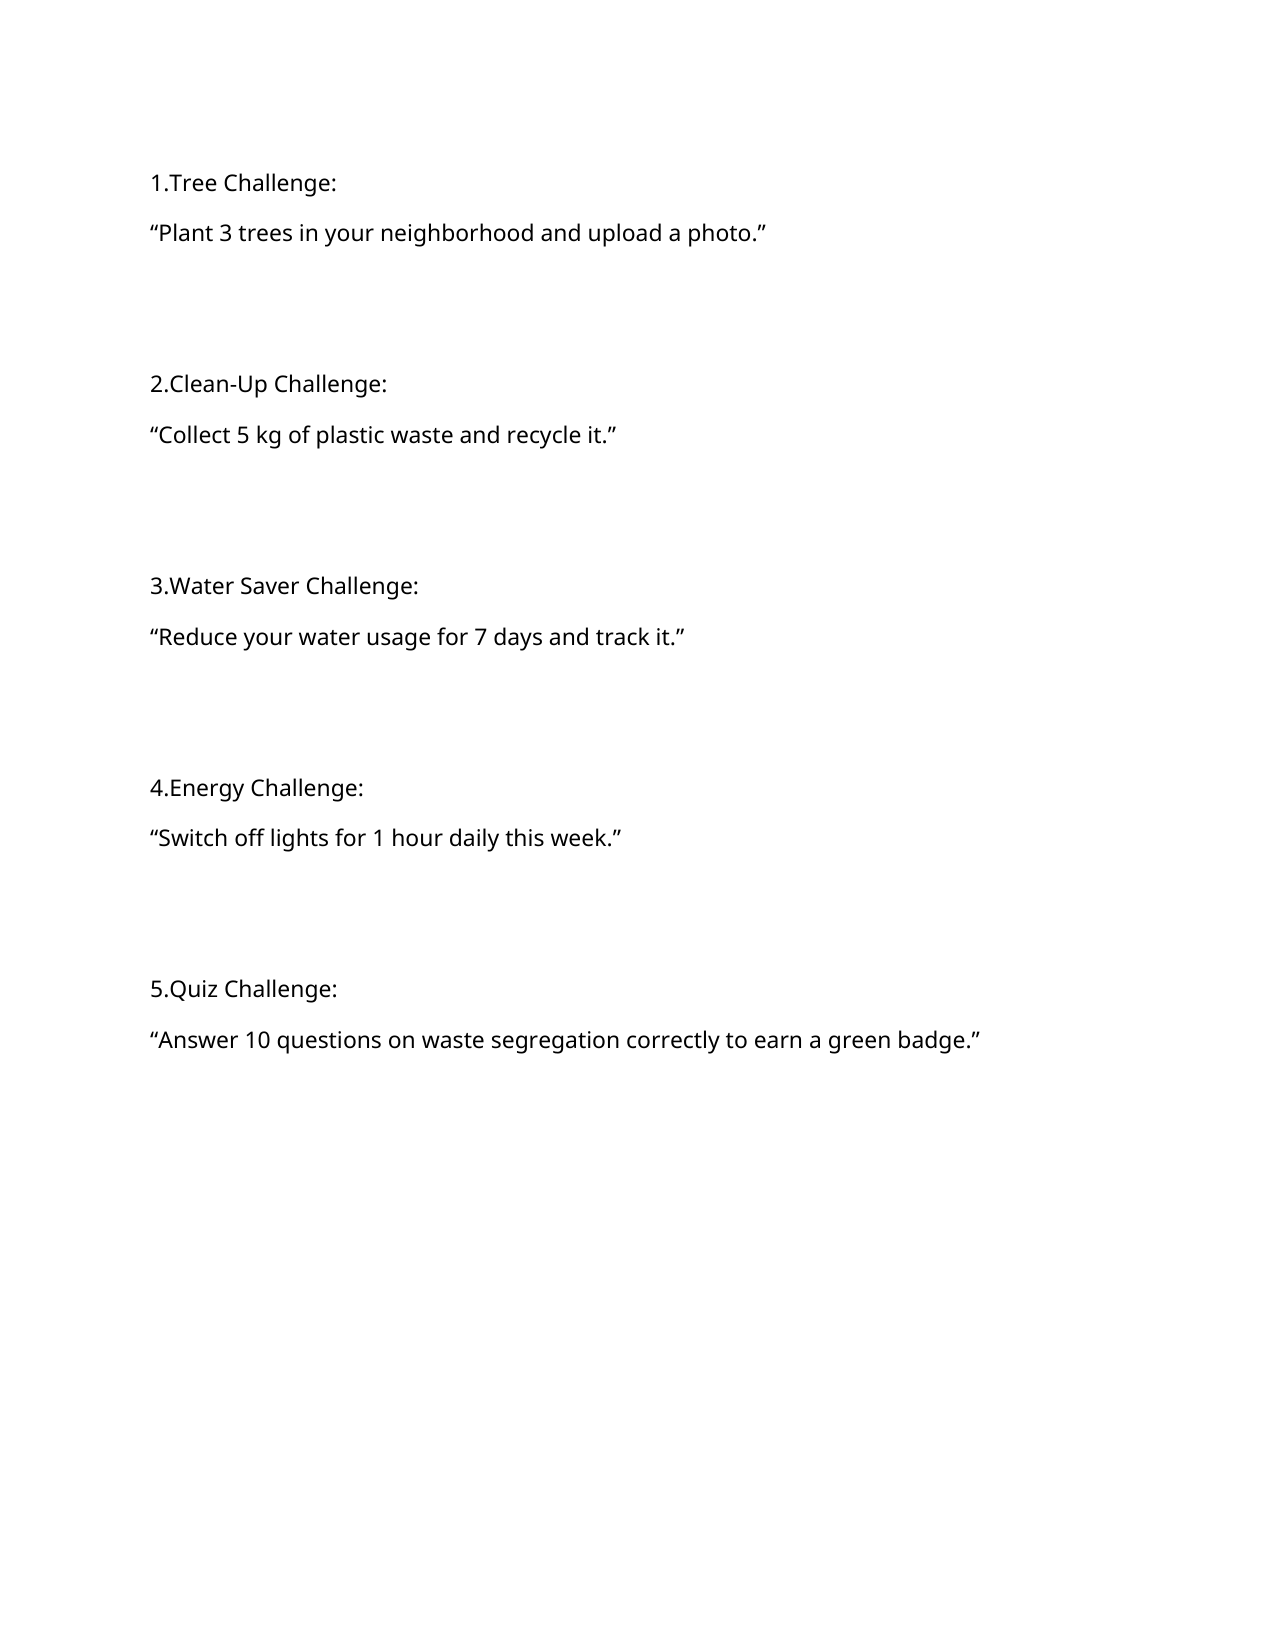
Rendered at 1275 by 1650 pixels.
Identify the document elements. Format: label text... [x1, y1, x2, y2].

text 5.Quiz Challenge: [150, 973, 1125, 1004]
text “Plant 3 trees in your neighborhood and upload a photo.” [150, 217, 1125, 248]
text 2.Clean-Up Challenge: [150, 368, 1125, 399]
text 1.Tree Challenge: [150, 167, 1125, 198]
text “Answer 10 questions on waste segregation correctly to earn a green badge.” [150, 1024, 1125, 1055]
text “Switch off lights for 1 hour daily this week.” [150, 822, 1125, 853]
text 4.Energy Challenge: [150, 772, 1125, 803]
text “Collect 5 kg of plastic waste and recycle it.” [150, 419, 1125, 450]
text 3.Water Saver Challenge: [150, 570, 1125, 601]
text “Reduce your water usage for 7 days and track it.” [150, 620, 1125, 652]
